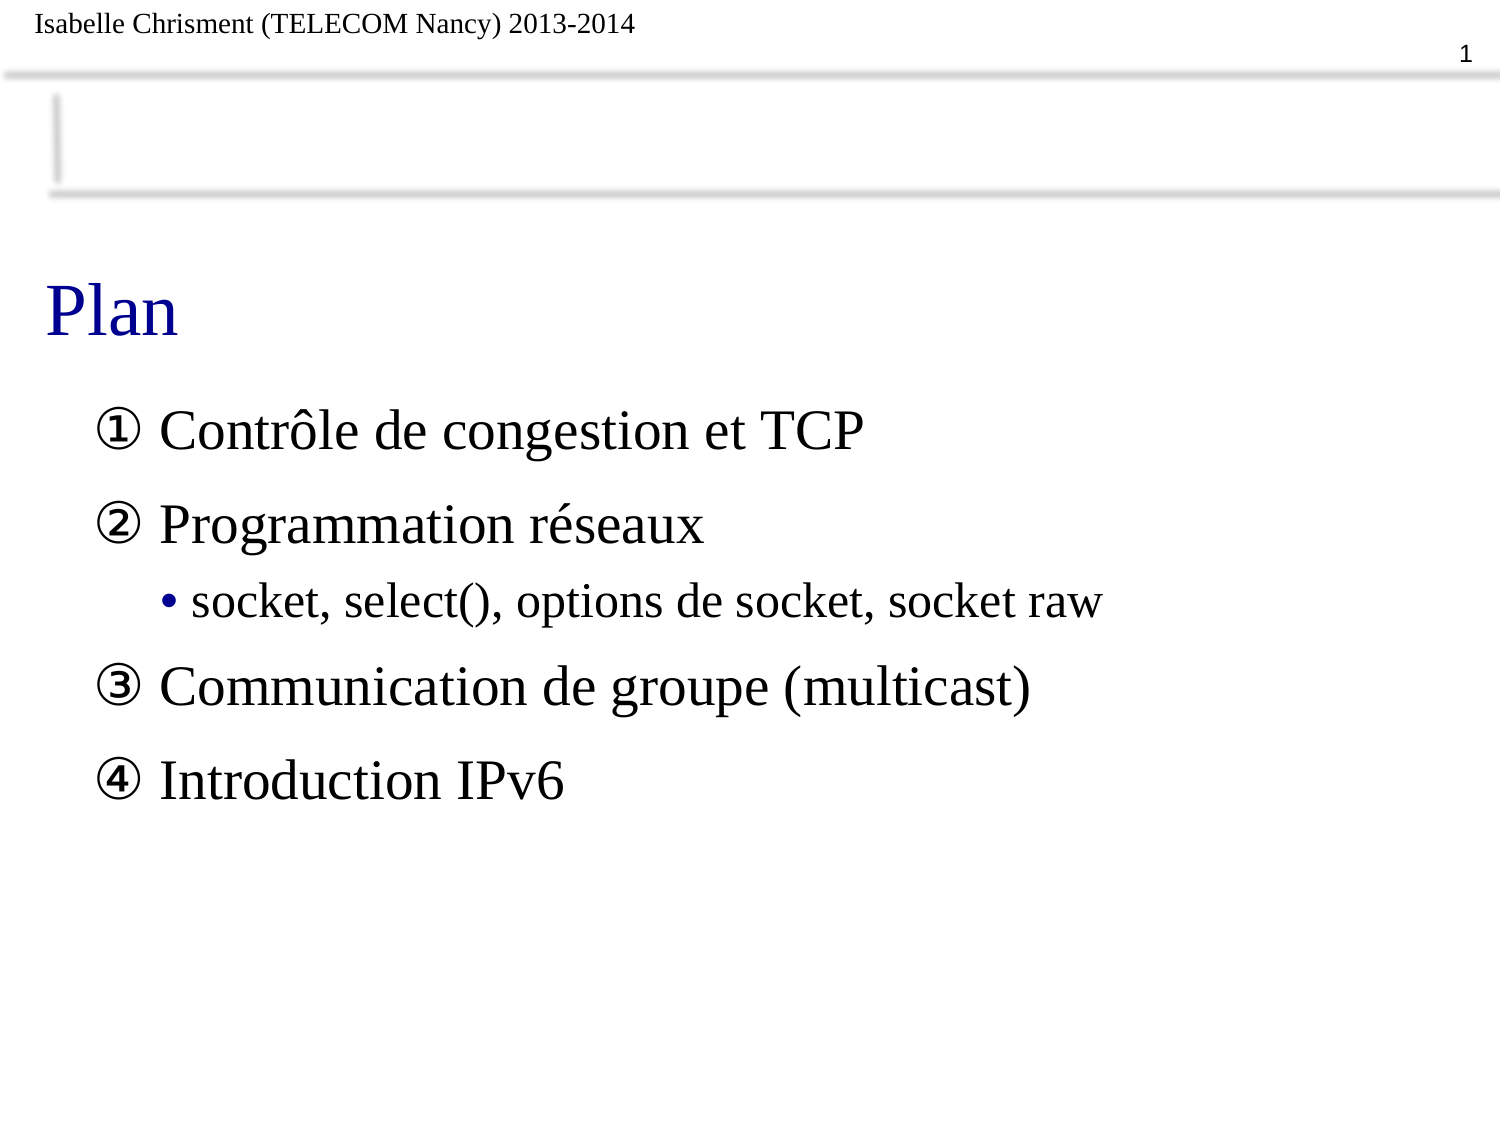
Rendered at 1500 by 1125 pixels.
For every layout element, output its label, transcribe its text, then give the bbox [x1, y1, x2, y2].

text ③ Communication de groupe (multicast) [93, 644, 1500, 722]
text ④ Introduction IPv6 [93, 738, 1500, 816]
text Isabelle Chrisment (TELECOM Nancy) 2013-2014 [34, 6, 1500, 39]
text ② Programmation réseaux [93, 482, 1500, 560]
text 1 [0, 39, 1473, 66]
text • socket, select(), options de socket, socket raw [160, 571, 1500, 628]
picture [0, 66, 1500, 207]
text ① Contrôle de congestion et TCP [93, 388, 1500, 466]
